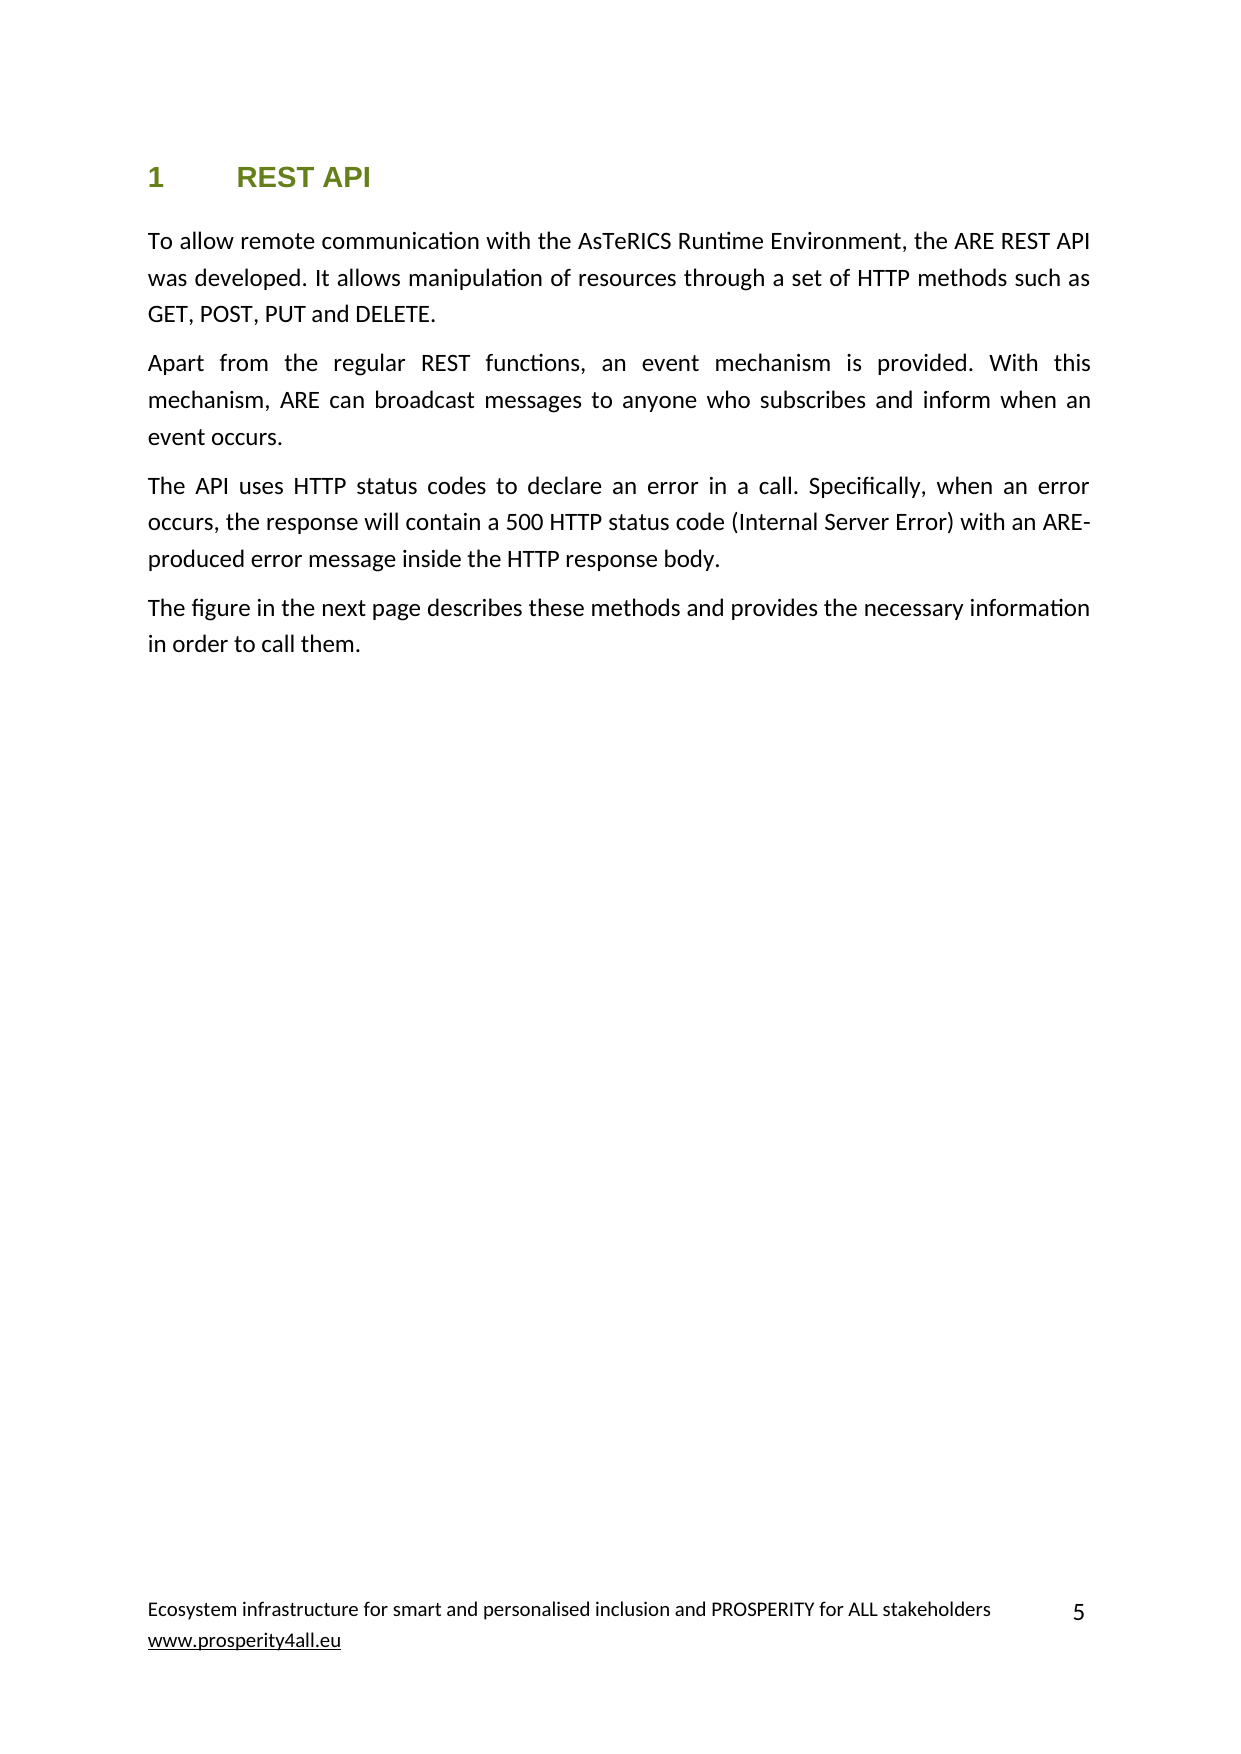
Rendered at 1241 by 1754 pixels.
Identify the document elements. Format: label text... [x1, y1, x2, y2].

text The figure in the next page describes these methods and provides the necessary information in order to call them. [148, 592, 1092, 659]
subtitle REST API [148, 160, 1092, 194]
text To allow remote communication with the AsTeRICS Runtime Environment, the ARE REST API was developed. It allows manipulation of resources through a set of HTTP methods such as GET, POST, PUT and DELETE. [148, 225, 1092, 329]
text The API uses HTTP status codes to declare an error in a call. Specifically, when an error occurs, the response will contain a 500 HTTP status code (Internal Server Error) with an ARE-produced error message inside the HTTP response body. [148, 470, 1092, 573]
text Apart from the regular REST functions, an event mechanism is provided. With this mechanism, ARE can broadcast messages to anyone who subscribes and inform when an event occurs. [148, 348, 1092, 451]
